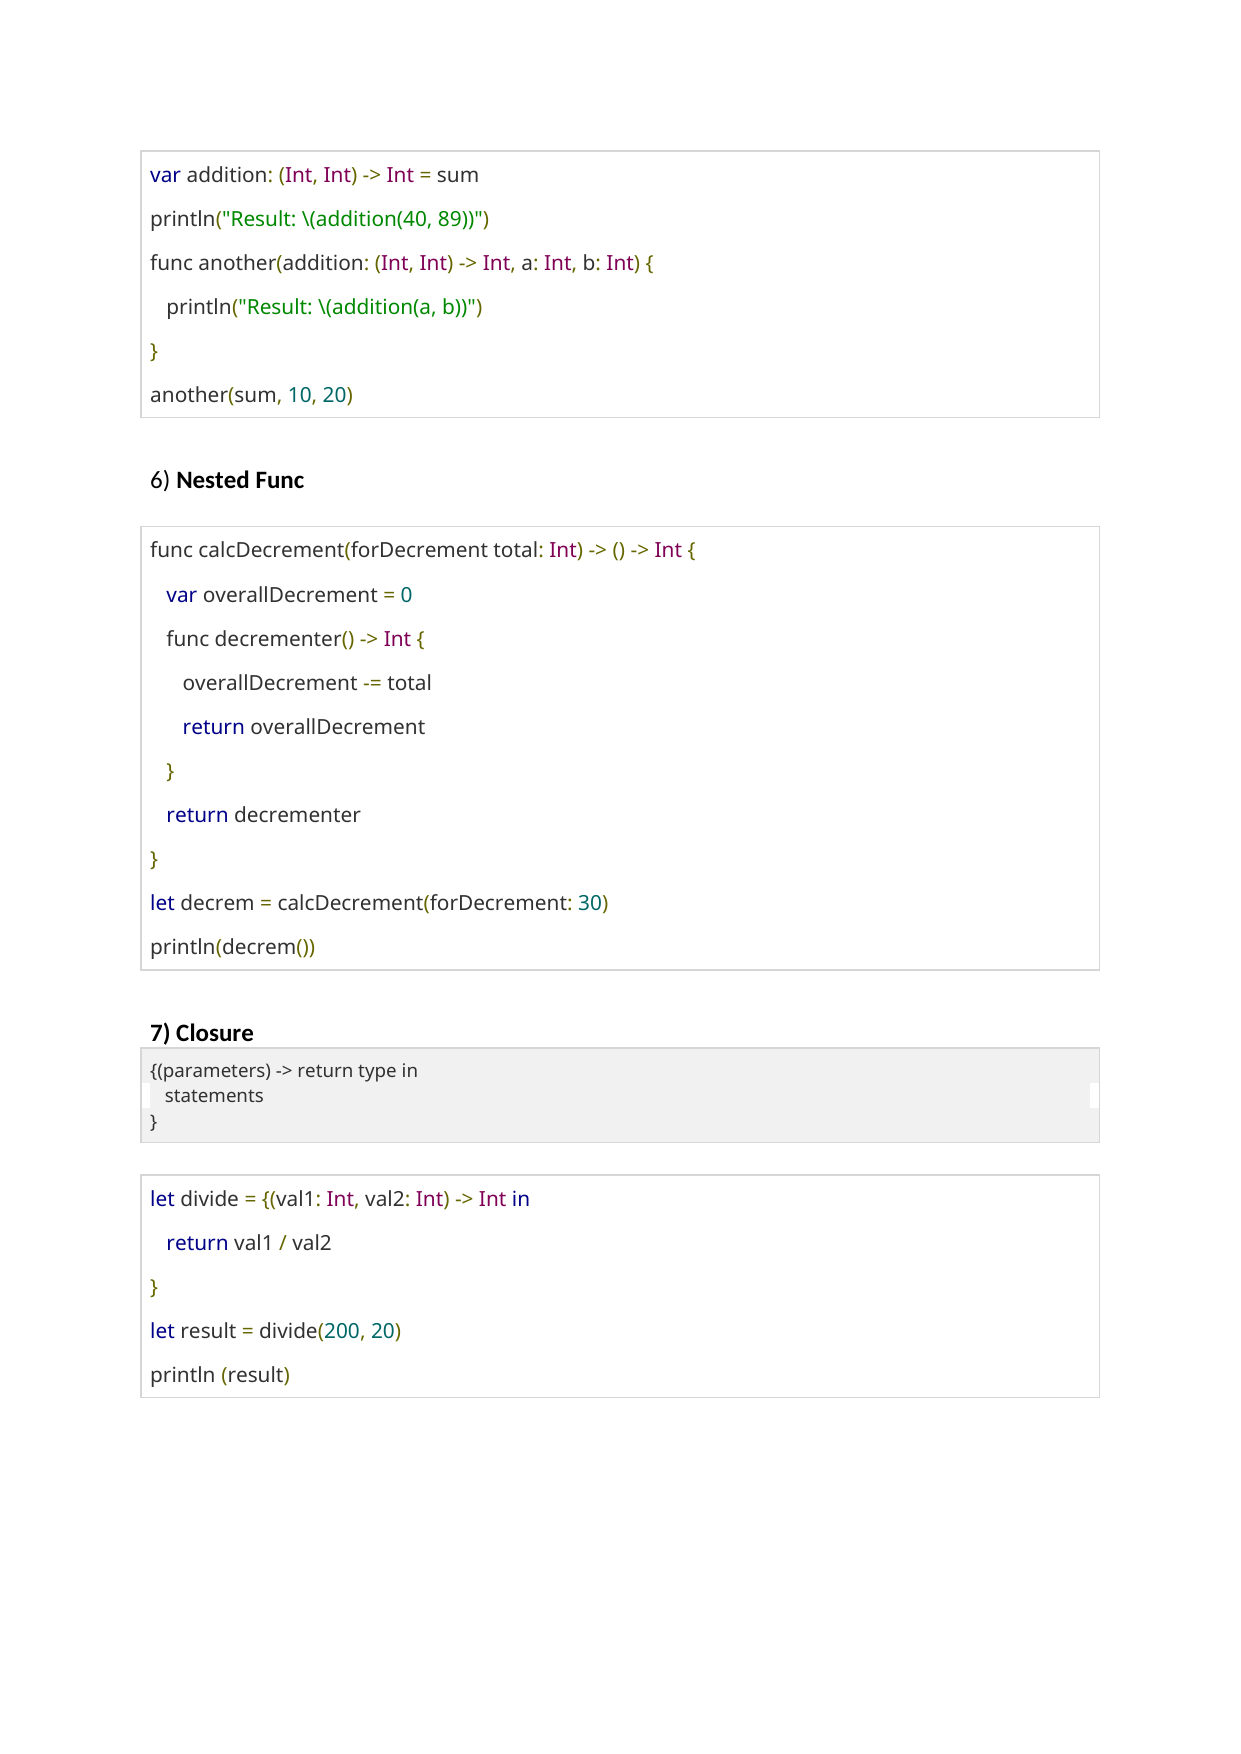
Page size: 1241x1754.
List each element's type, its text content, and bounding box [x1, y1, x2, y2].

text } [142, 834, 1099, 872]
text return decrementer [142, 790, 1099, 828]
text statements [150, 1083, 1090, 1098]
text } [142, 746, 1099, 784]
text 7) Closure [150, 1017, 1090, 1047]
text func decrementer() -> Int { [142, 614, 1099, 652]
text func another(addition: (Int, Int) -> Int, a: Int, b: Int) { [142, 238, 1099, 276]
text } [142, 326, 1099, 364]
text var addition: (Int, Int) -> Int = sum [142, 152, 1099, 188]
text println(decrem()) [142, 922, 1099, 969]
text return val1 / val2 [142, 1218, 1099, 1256]
text println (result) [142, 1350, 1099, 1397]
text let decrem = calcDecrement(forDecrement: 30) [142, 878, 1099, 917]
text var overallDecrement = 0 [142, 570, 1099, 608]
text println("Result: \(addition(40, 89))") [142, 194, 1099, 232]
text println("Result: \(addition(a, b))") [142, 282, 1099, 321]
text overallDecrement -= total [142, 658, 1099, 696]
text let divide = {(val1: Int, val2: Int) -> Int in [142, 1176, 1099, 1212]
text let result = divide(200, 20) [142, 1306, 1099, 1344]
text } [142, 1262, 1099, 1301]
text } [142, 1098, 1099, 1142]
text another(sum, 10, 20) [142, 370, 1099, 417]
text {(parameters) -> return type in [142, 1049, 1099, 1083]
text return overallDecrement [142, 702, 1099, 740]
text func calcDecrement(forDecrement total: Int) -> () -> Int { [142, 527, 1099, 564]
text 6) Nested Func [150, 465, 1090, 495]
